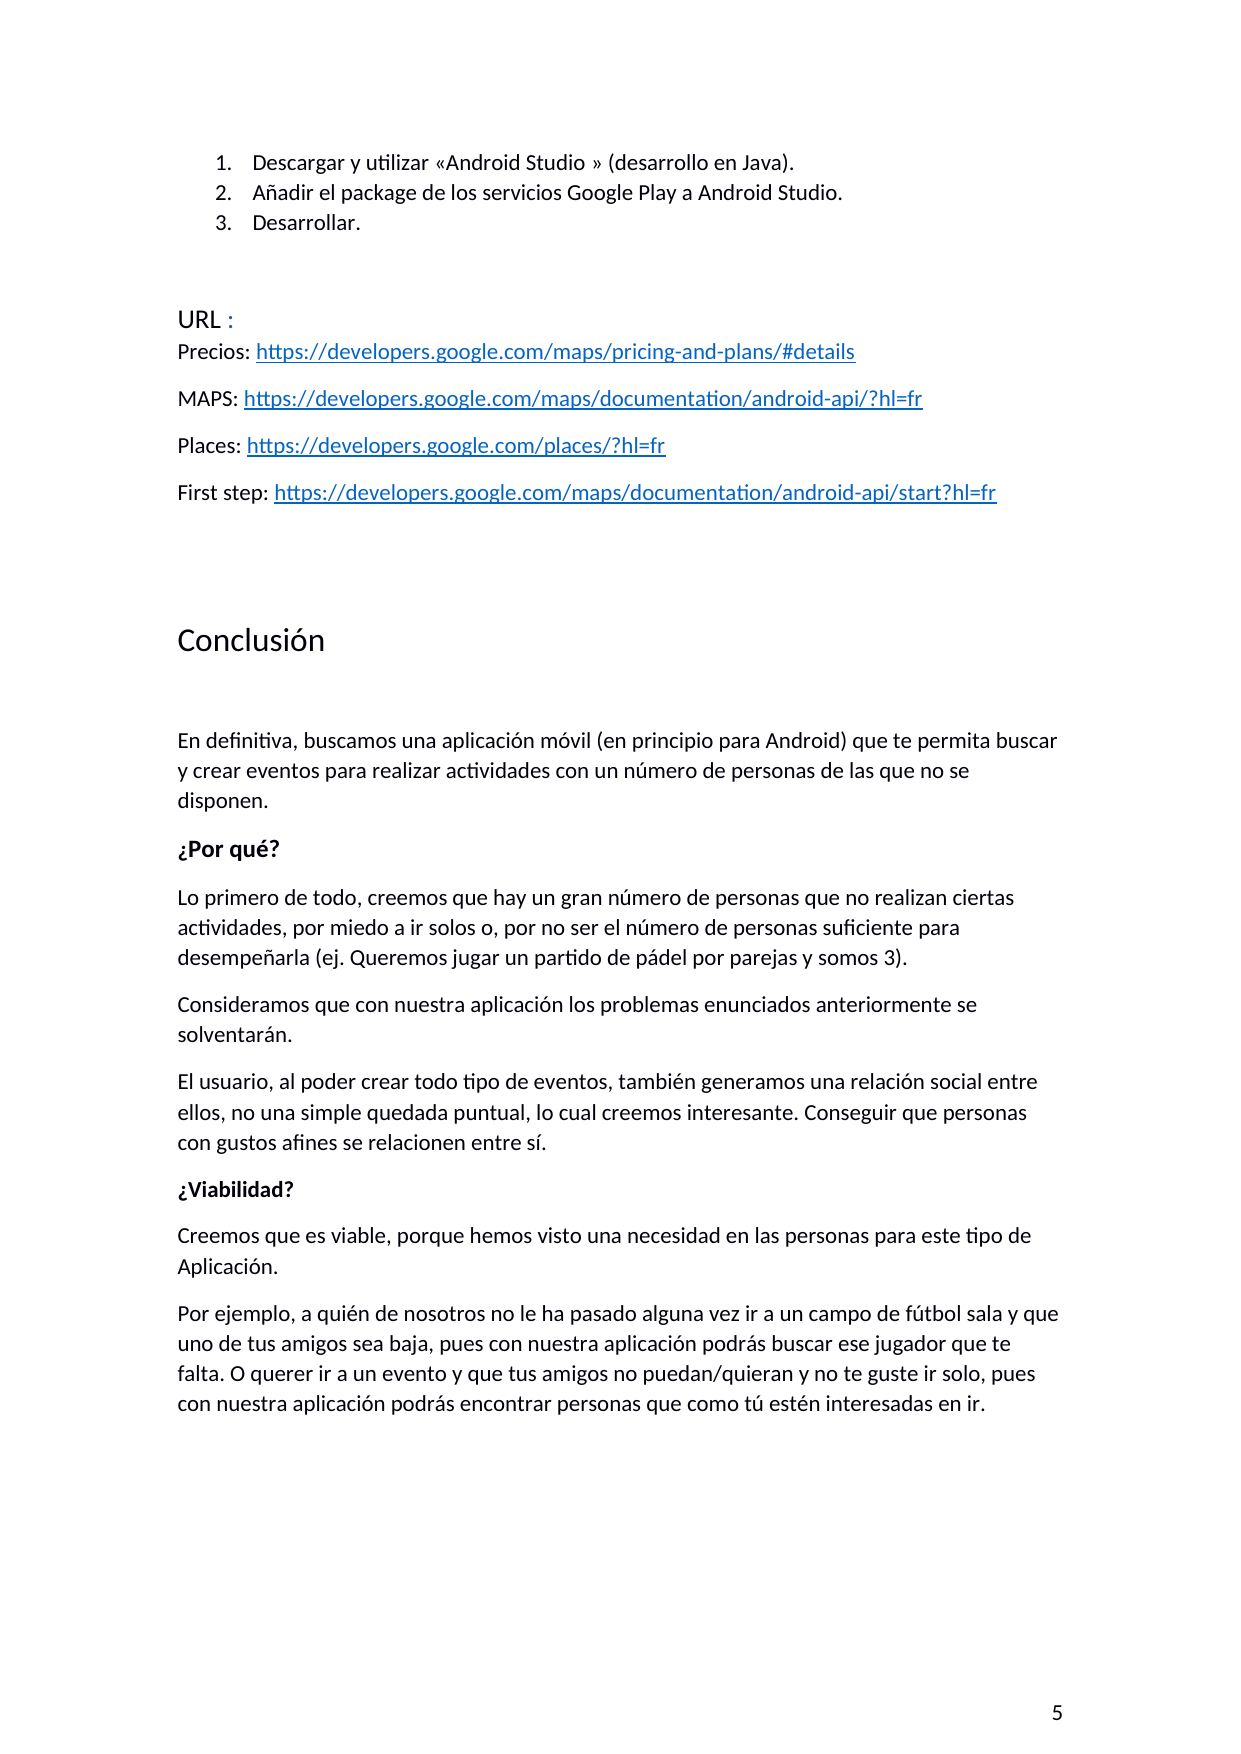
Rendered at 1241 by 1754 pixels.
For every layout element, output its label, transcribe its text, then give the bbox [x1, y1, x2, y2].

subtitle URL : [177, 302, 1063, 335]
text Conclusión [177, 619, 1063, 659]
text ¿Por qué? [177, 833, 1063, 864]
text ¿Viabilidad? [177, 1175, 1063, 1203]
text Consideramos que con nuestra aplicación los problemas enunciados anteriormente se solventarán. [177, 990, 1063, 1048]
list Añadir el package de los servicios Google Play a Android Studio. [215, 178, 1063, 206]
text Precios: https://developers.google.com/maps/pricing-and-plans/#details [177, 337, 1063, 365]
text Places: https://developers.google.com/places/?hl=fr [177, 431, 1063, 459]
list Desarrollar. [215, 208, 1063, 236]
text Lo primero de todo, creemos que hay un gran número de personas que no realizan ciertas actividades, por miedo a ir solos o, por no ser el número de personas suficiente para desempeñarla (ej. Queremos jugar un partido de pádel por parejas y somos 3). [177, 883, 1063, 971]
text El usuario, al poder crear todo tipo de eventos, también generamos una relación social entre ellos, no una simple quedada puntual, lo cual creemos interesante. Conseguir que personas con gustos afines se relacionen entre sí. [177, 1067, 1063, 1156]
text MAPS: https://developers.google.com/maps/documentation/android-api/?hl=fr [177, 384, 1063, 412]
text Creemos que es viable, porque hemos visto una necesidad en las personas para este tipo de Aplicación. [177, 1222, 1063, 1280]
list Descargar y utilizar «Android Studio » (desarrollo en Java). [215, 148, 1063, 176]
text First step: https://developers.google.com/maps/documentation/android-api/start?hl=fr [177, 478, 1063, 506]
text Por ejemplo, a quién de nosotros no le ha pasado alguna vez ir a un campo de fútbol sala y que uno de tus amigos sea baja, pues con nuestra aplicación podrás buscar ese jugador que te falta. O querer ir a un evento y que tus amigos no puedan/quieran y no te guste ir solo, pues con nuestra aplicación podrás encontrar personas que como tú estén interesadas en ir. [177, 1299, 1063, 1417]
text En definitiva, buscamos una aplicación móvil (en principio para Android) que te permita buscar y crear eventos para realizar actividades con un número de personas de las que no se disponen. [177, 726, 1063, 814]
